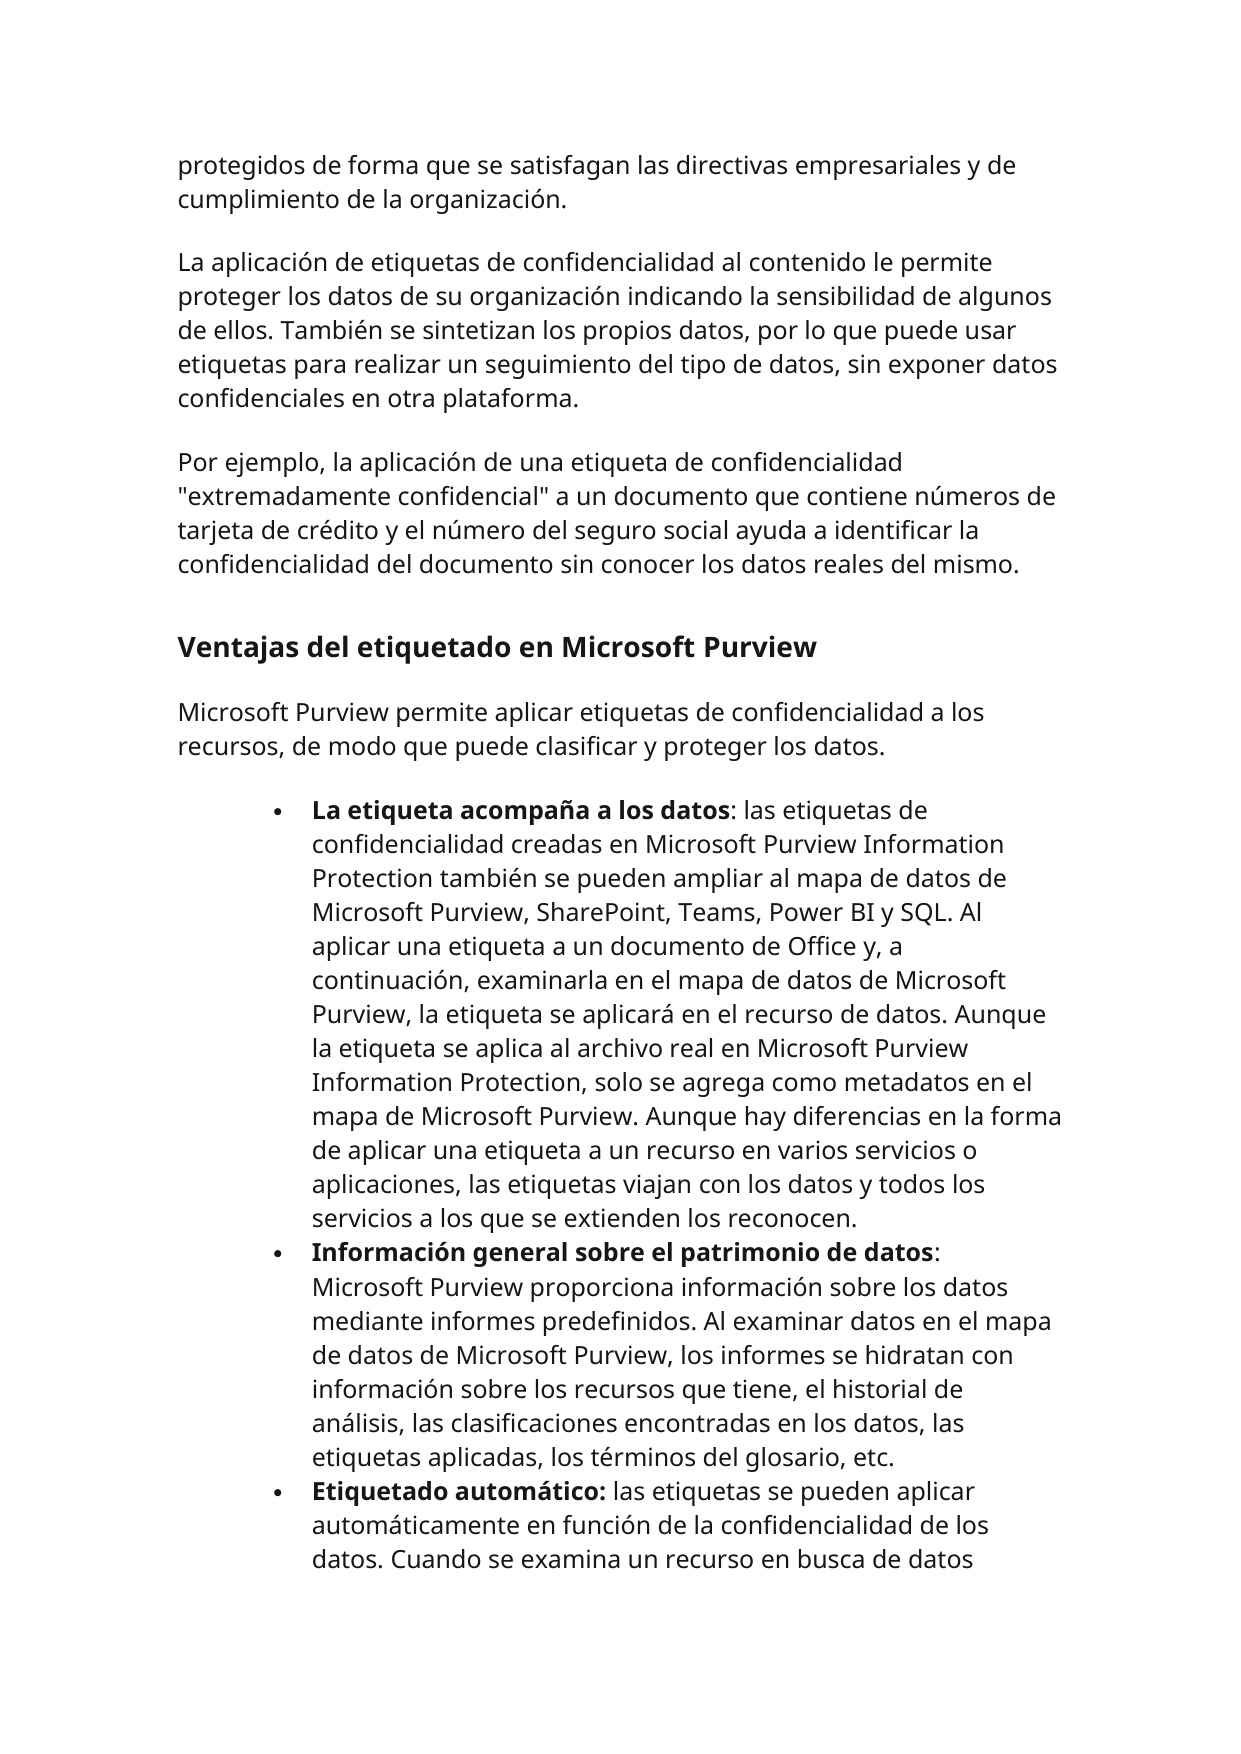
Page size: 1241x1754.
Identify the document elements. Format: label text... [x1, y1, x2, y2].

text La aplicación de etiquetas de confidencialidad al contenido le permite proteger los datos de su organización indicando la sensibilidad de algunos de ellos. También se sintetizan los propios datos, por lo que puede usar etiquetas para realizar un seguimiento del tipo de datos, sin exponer datos confidenciales en otra plataforma. [177, 245, 1063, 415]
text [177, 148, 1063, 216]
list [274, 1473, 1063, 1576]
text Ventajas del etiquetado en Microsoft Purview [177, 627, 1063, 666]
text Por ejemplo, la aplicación de una etiqueta de confidencialidad "extremadamente confidencial" a un documento que contiene números de tarjeta de crédito y el número del seguro social ayuda a identificar la confidencialidad del documento sin conocer los datos reales del mismo. [177, 444, 1063, 581]
list La etiqueta acompaña a los datos: las etiquetas de confidencialidad creadas en Microsoft Purview Information Protection también se pueden ampliar al mapa de datos de Microsoft Purview, SharePoint, Teams, Power BI y SQL. Al aplicar una etiqueta a un documento de Office y, a continuación, examinarla en el mapa de datos de Microsoft Purview, la etiqueta se aplicará en el recurso de datos. Aunque la etiqueta se aplica al archivo real en Microsoft Purview Information Protection, solo se agrega como metadatos en el mapa de Microsoft Purview. Aunque hay diferencias en la forma de aplicar una etiqueta a un recurso en varios servicios o aplicaciones, las etiquetas viajan con los datos y todos los servicios a los que se extienden los reconocen. [274, 792, 1063, 1235]
list Información general sobre el patrimonio de datos: Microsoft Purview proporciona información sobre los datos mediante informes predefinidos. Al examinar datos en el mapa de datos de Microsoft Purview, los informes se hidratan con información sobre los recursos que tiene, el historial de análisis, las clasificaciones encontradas en los datos, las etiquetas aplicadas, los términos del glosario, etc. [274, 1235, 1063, 1473]
text Microsoft Purview permite aplicar etiquetas de confidencialidad a los recursos, de modo que puede clasificar y proteger los datos. [177, 695, 1063, 763]
